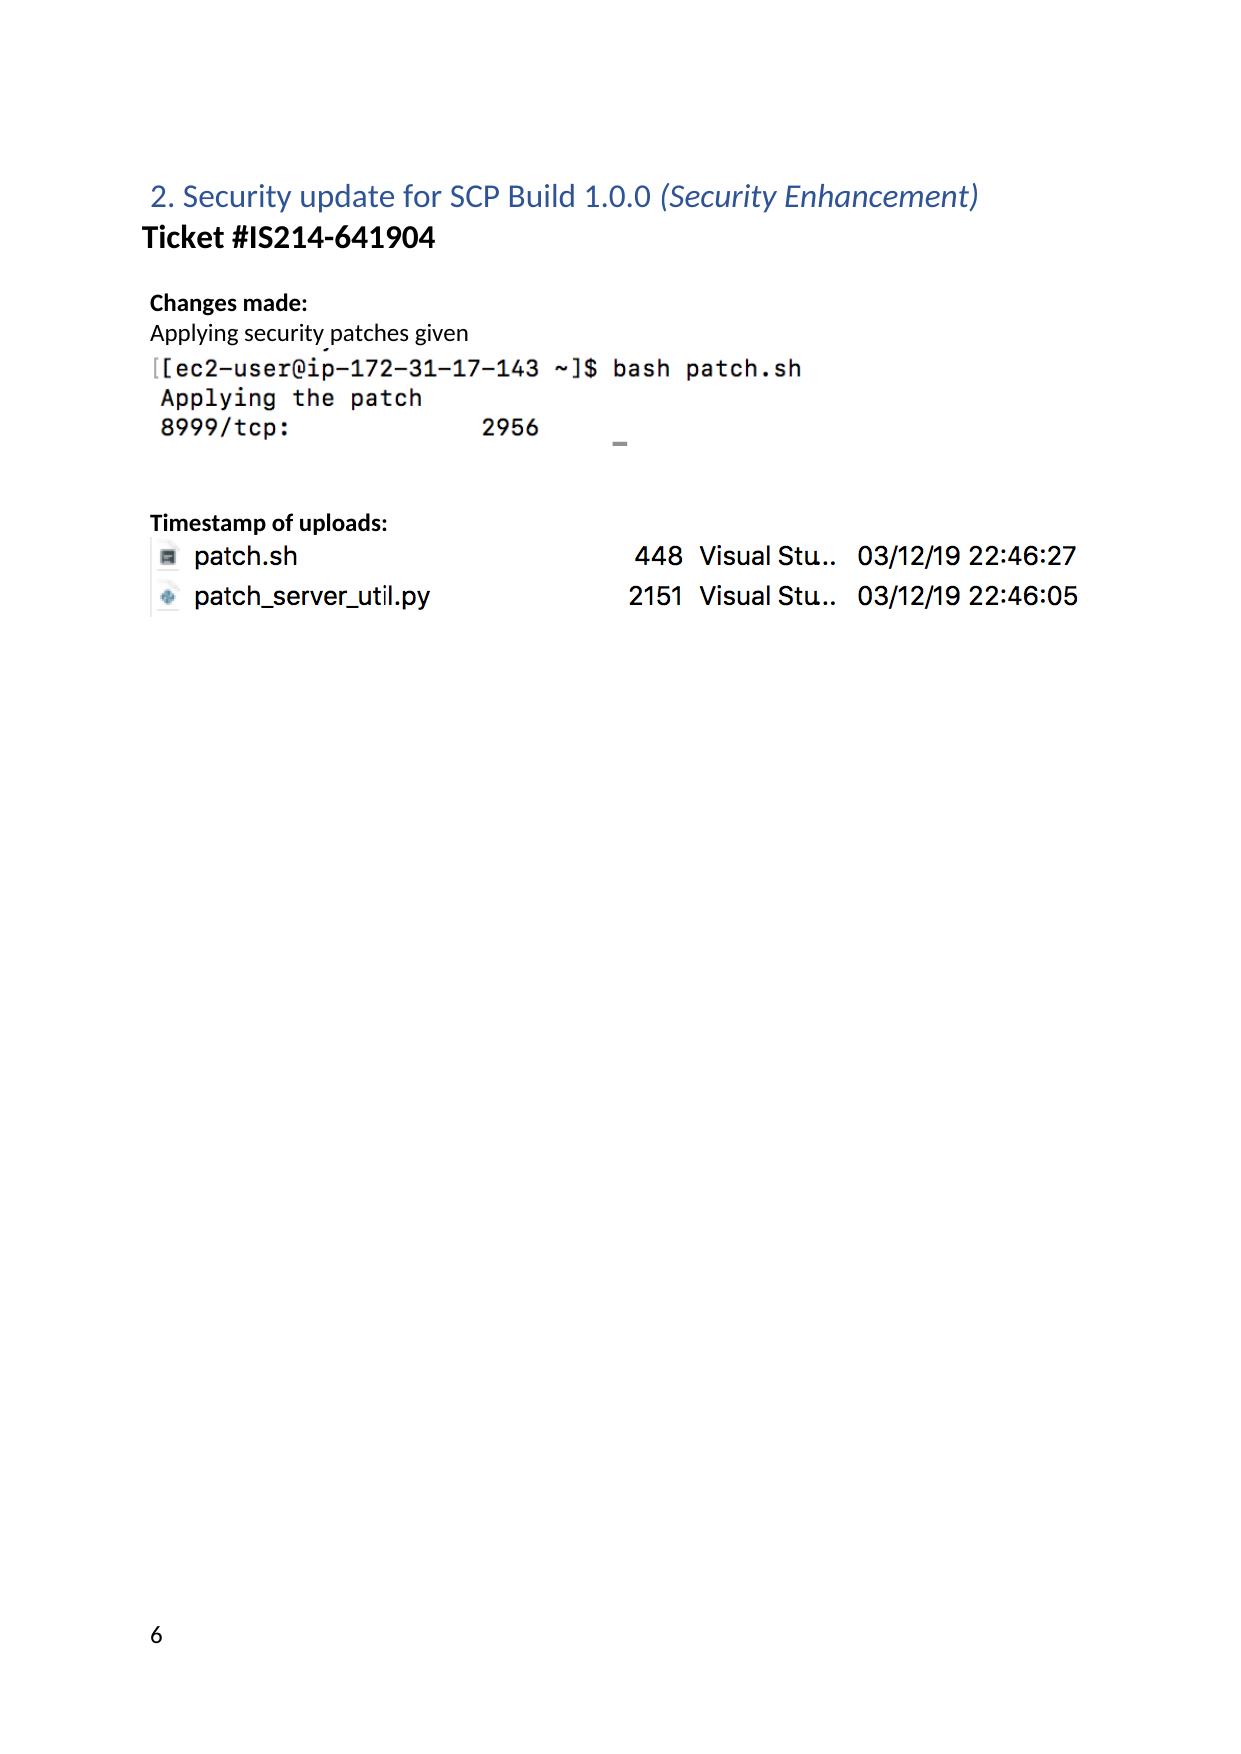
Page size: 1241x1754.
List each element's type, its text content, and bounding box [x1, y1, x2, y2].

text Ticket #IS214-641904 [142, 216, 1090, 256]
subtitle 2. Security update for SCP Build 1.0.0 (Security Enhancement) [150, 175, 1090, 216]
picture [150, 537, 1090, 617]
text Changes made: [150, 287, 1090, 317]
picture [150, 348, 821, 446]
text Applying security patches given [150, 317, 1090, 348]
text Timestamp of uploads: [150, 507, 1090, 537]
